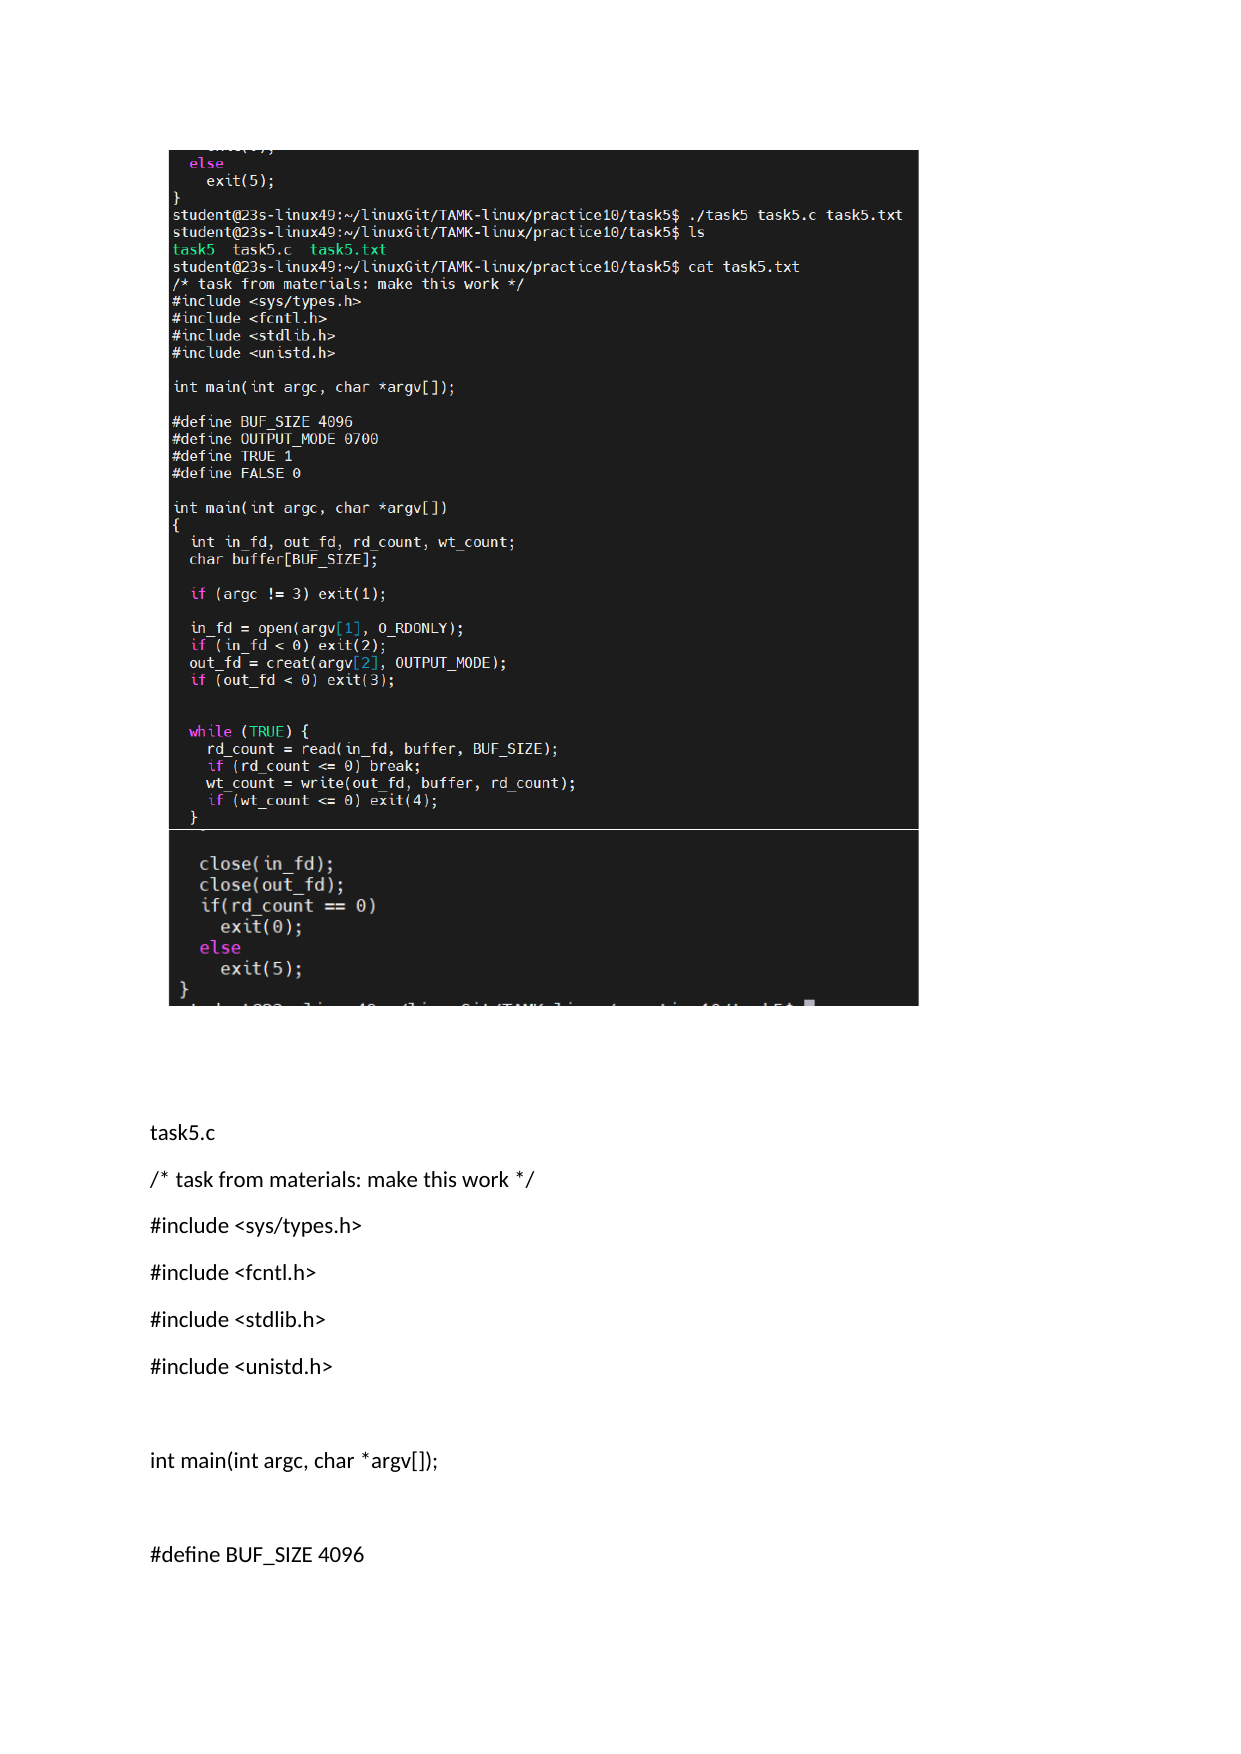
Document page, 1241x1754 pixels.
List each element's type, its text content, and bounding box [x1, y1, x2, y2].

text #include <fcntl.h> [150, 1258, 1090, 1287]
text /* task from materials: make this work */ [150, 1165, 1090, 1193]
text #include <sys/types.h> [150, 1212, 1090, 1240]
text #include <stdlib.h> [150, 1305, 1090, 1333]
text #include <unistd.h> [150, 1352, 1090, 1380]
text task5.c [150, 1118, 1090, 1146]
text int main(int argc, char *argv[]); [150, 1446, 1090, 1474]
text #define BUF_SIZE 4096 [150, 1540, 1090, 1568]
